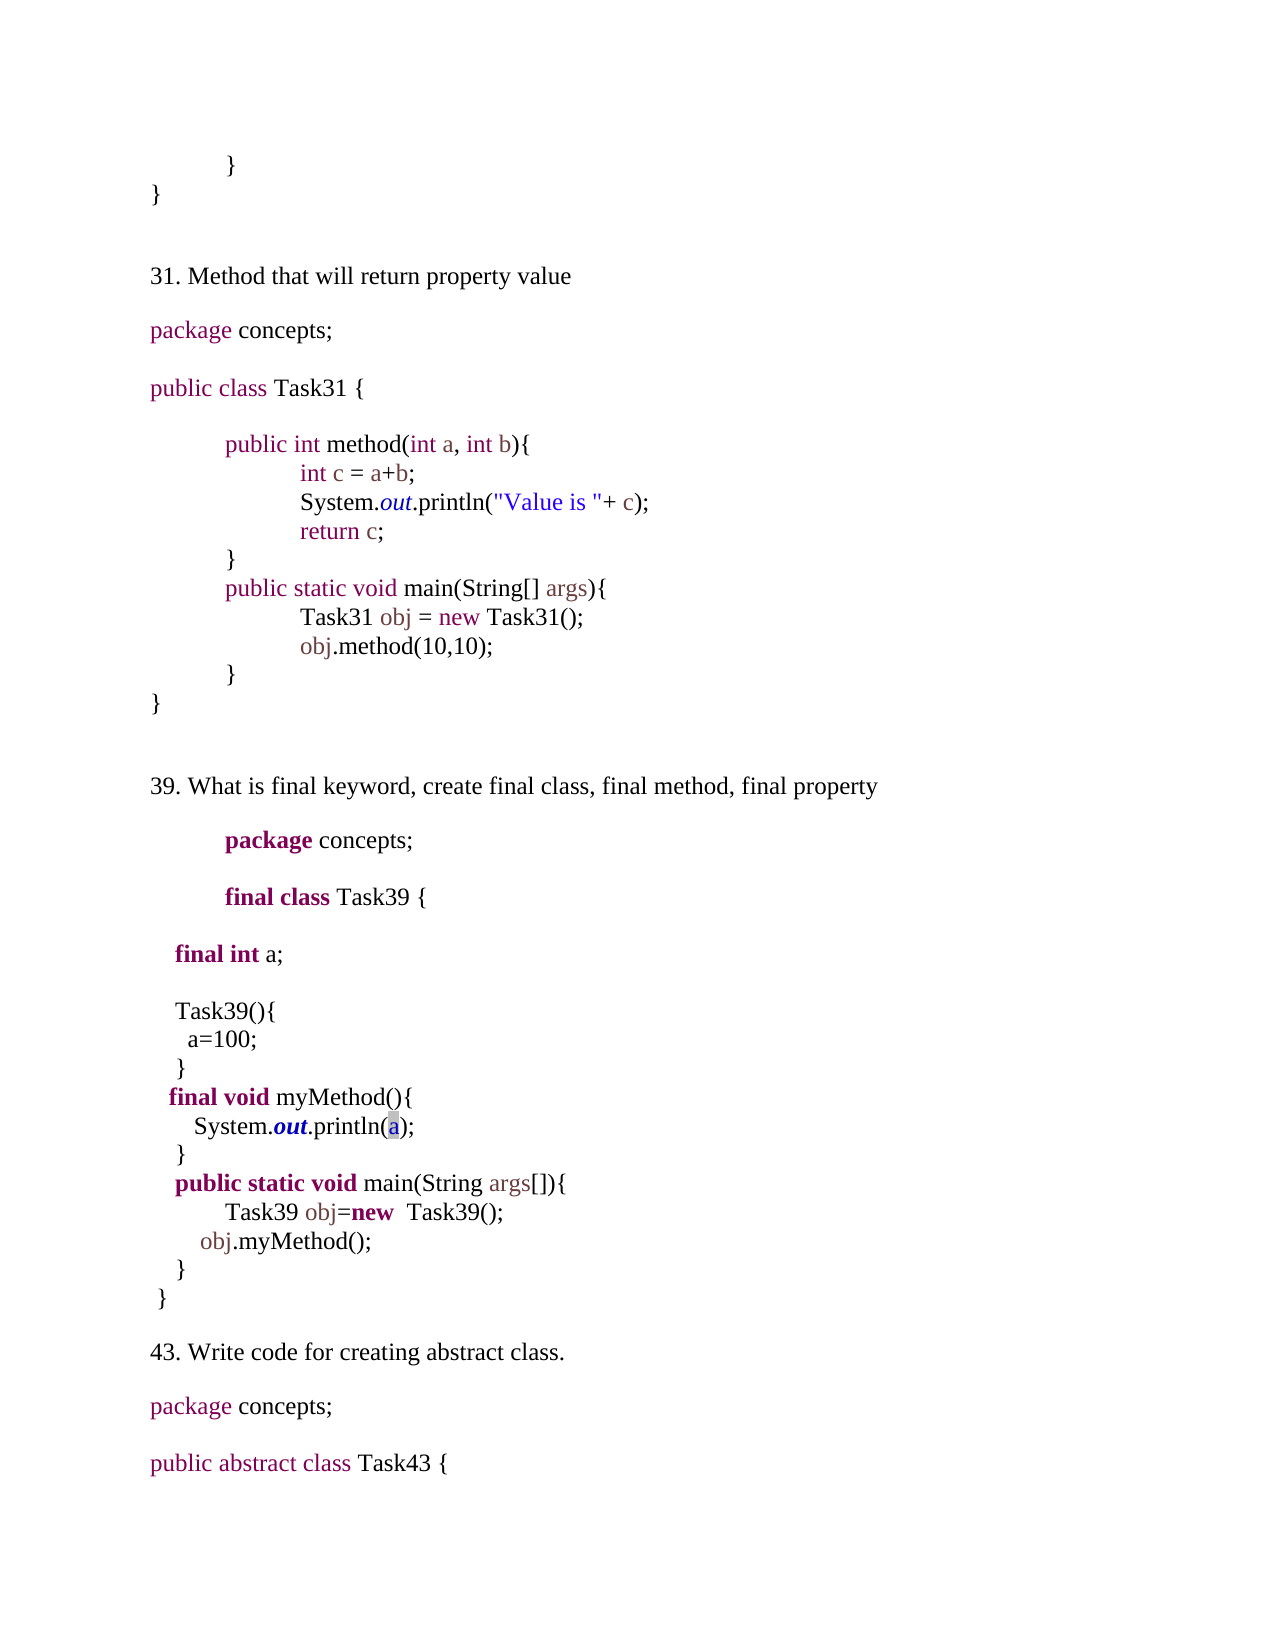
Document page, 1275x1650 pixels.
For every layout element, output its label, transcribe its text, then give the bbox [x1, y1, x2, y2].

text 31. Method that will return property value [150, 261, 1125, 290]
text } [150, 688, 1125, 717]
text System.out.println(a); [150, 1111, 388, 1139]
text public int method(int a, int b){ [150, 429, 1125, 458]
text package concepts; [150, 825, 1125, 853]
text public static void main(String[] args){ [150, 573, 1125, 602]
text System.out.println(a); [399, 1111, 1125, 1139]
text package concepts; [150, 1391, 1125, 1420]
text } [150, 659, 1125, 688]
text final void myMethod(){ [150, 1082, 1125, 1111]
text final int a; [150, 939, 1125, 968]
text } [150, 1283, 1125, 1312]
text } [150, 150, 1125, 179]
text public abstract class Task43 { [150, 1448, 1125, 1477]
text System.out.println("Value is "+ c); [150, 487, 1125, 516]
text obj.method(10,10); [150, 631, 1125, 659]
text } [150, 179, 1125, 207]
text int c = a+b; [150, 458, 1125, 487]
text Task39(){ [150, 996, 1125, 1024]
text } [150, 1254, 1125, 1283]
text a=100; [150, 1024, 1125, 1053]
text Task39 obj=new Task39(); [150, 1197, 1125, 1226]
text 39. What is final keyword, create final class, final method, final property [150, 771, 1125, 799]
text package concepts; [150, 315, 1125, 344]
text 43. Write code for creating abstract class. [150, 1337, 1125, 1366]
text } [150, 1053, 1125, 1082]
text final class Task39 { [150, 882, 1125, 911]
text obj.myMethod(); [150, 1226, 1125, 1254]
text return c; [150, 516, 1125, 544]
text public static void main(String args[]){ [150, 1168, 1125, 1197]
text } [150, 1139, 1125, 1168]
text } [150, 544, 1125, 573]
text public class Task31 { [150, 373, 1125, 401]
text Task31 obj = new Task31(); [150, 602, 1125, 631]
